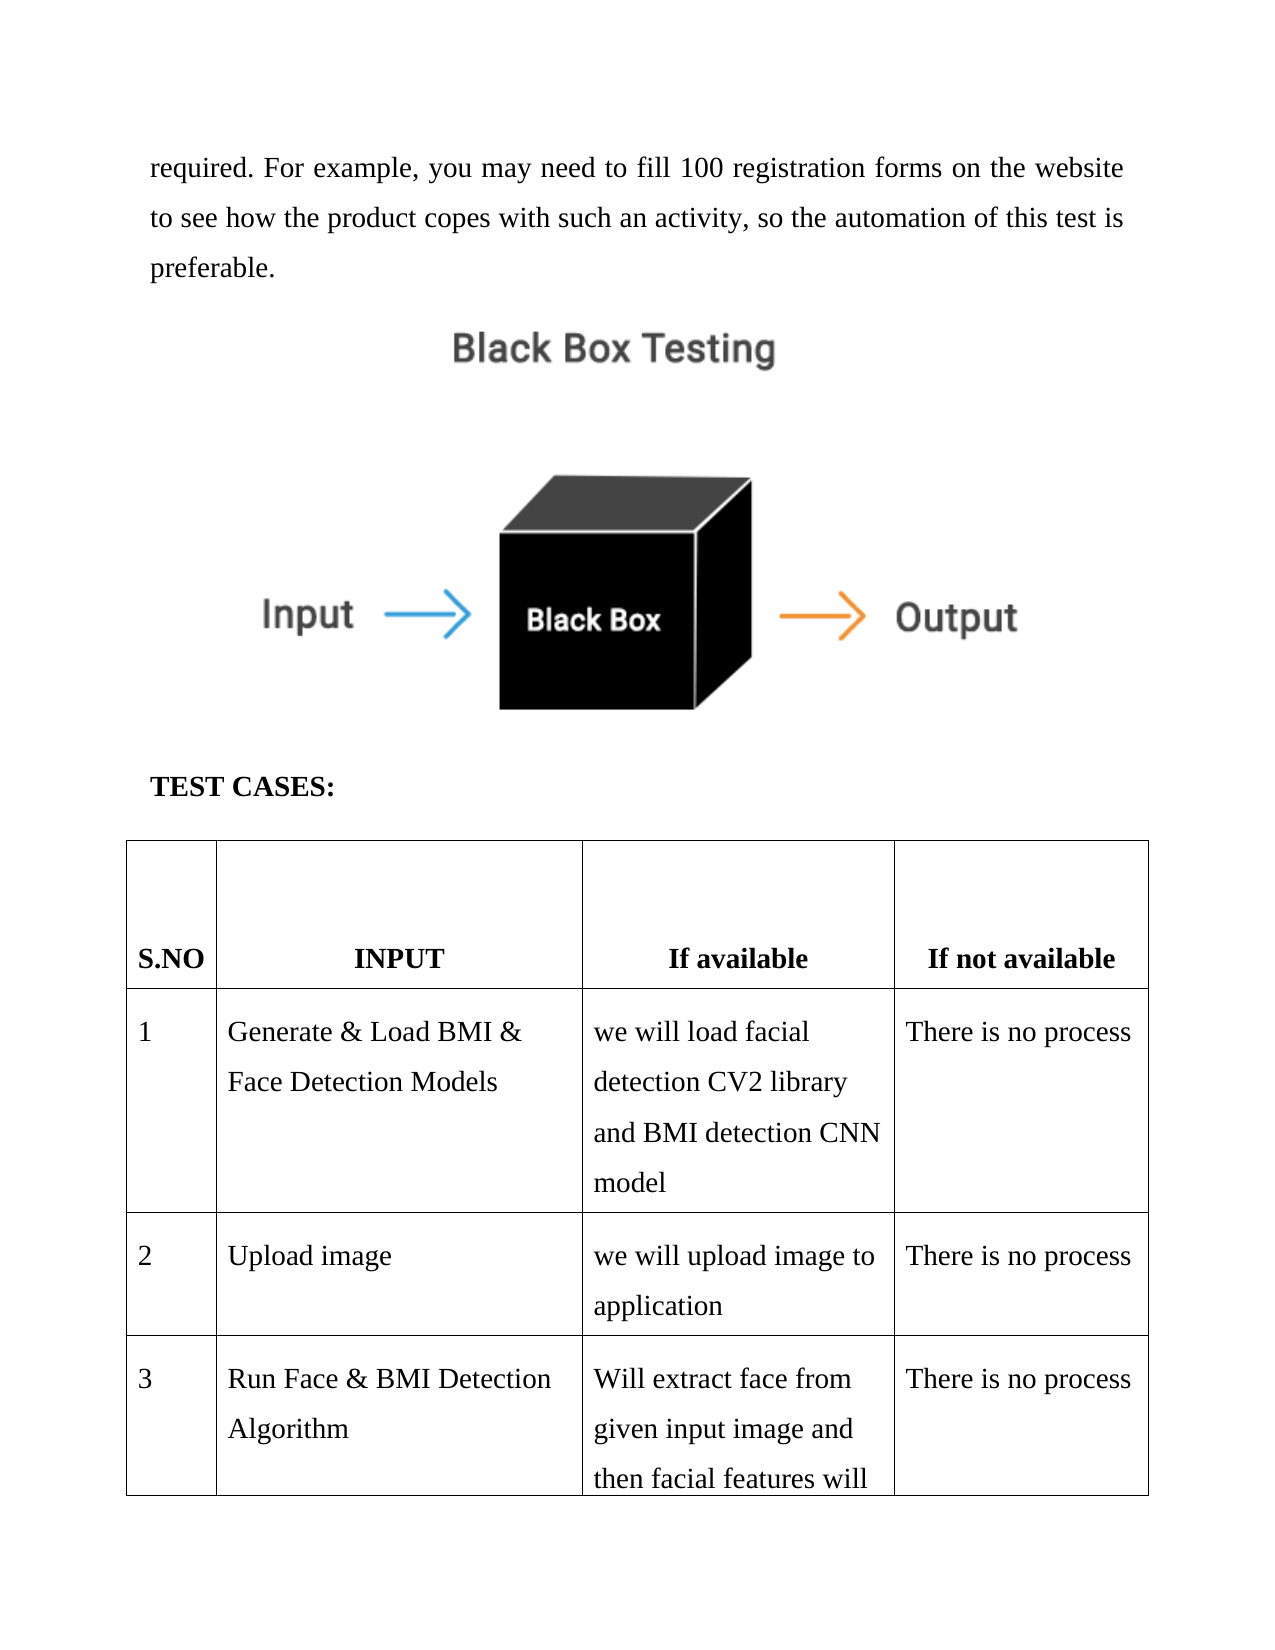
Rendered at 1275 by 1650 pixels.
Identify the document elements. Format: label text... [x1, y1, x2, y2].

table_cell 1 [127, 989, 216, 1212]
table_cell Generate & Load BMI & Face Detection Models [217, 989, 582, 1212]
table_cell 3 [127, 1336, 216, 1495]
table_cell we will upload image to application [583, 1213, 894, 1335]
table_cell There is no process [895, 989, 1148, 1212]
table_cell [217, 1336, 582, 1495]
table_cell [583, 1336, 894, 1495]
picture [223, 321, 1052, 735]
text TEST CASES: [150, 769, 1125, 803]
table_cell There is no process [895, 1213, 1148, 1335]
table_cell There is no process [895, 1336, 1148, 1495]
table_cell 2 [127, 1213, 216, 1335]
table_header INPUT [217, 841, 582, 988]
table_cell we will load facial detection CV2 library and BMI detection CNN model [583, 989, 894, 1212]
table_header S.NO [127, 841, 216, 988]
table_cell Upload image [217, 1213, 582, 1335]
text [150, 150, 1125, 284]
table_header If available [583, 841, 894, 988]
table_header If not available [895, 841, 1148, 988]
